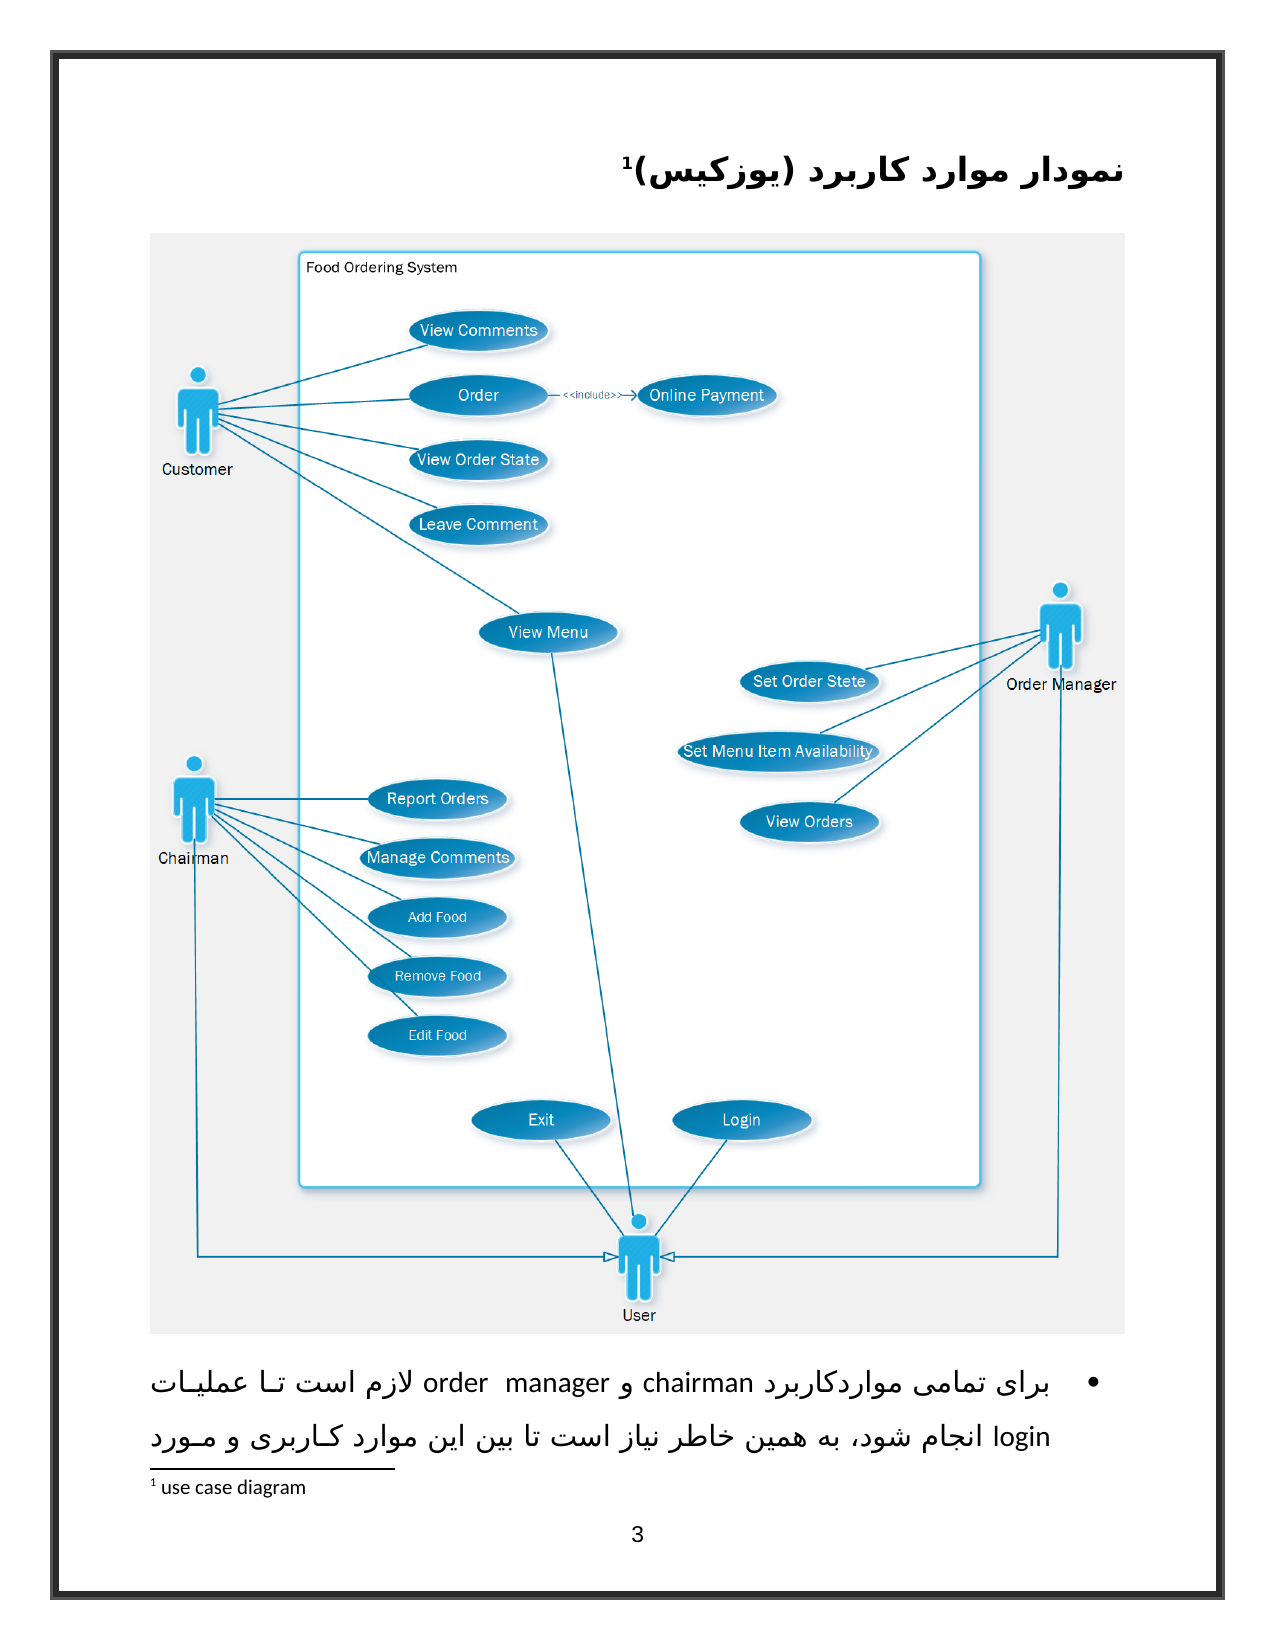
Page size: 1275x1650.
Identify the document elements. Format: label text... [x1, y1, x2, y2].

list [150, 1364, 1088, 1453]
picture [150, 233, 1125, 1334]
text نمودار موارد کاربرد (یوزکیس) [150, 150, 1125, 189]
